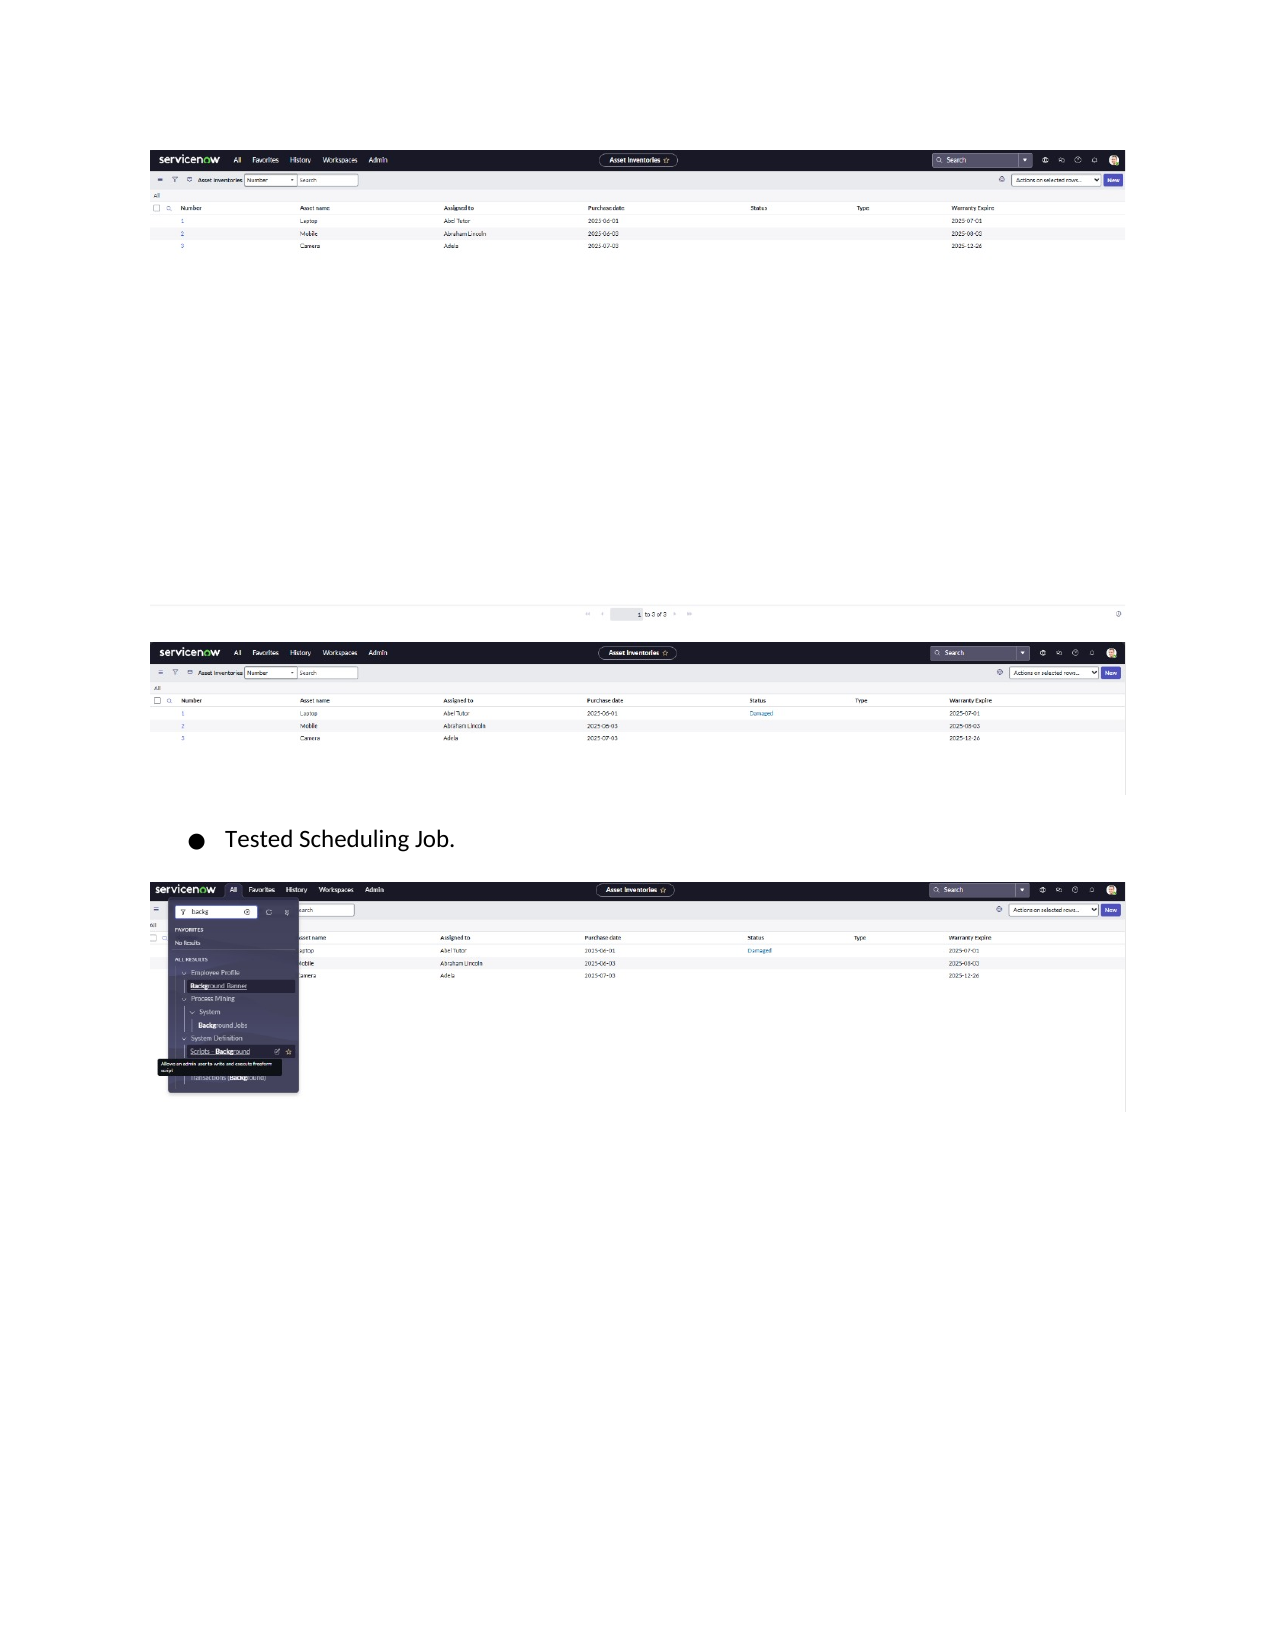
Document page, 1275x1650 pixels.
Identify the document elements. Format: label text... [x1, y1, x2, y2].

picture [150, 882, 1125, 1112]
picture [150, 642, 1125, 795]
picture [150, 150, 1125, 621]
list Tested Scheduling Job. [187, 816, 1125, 859]
